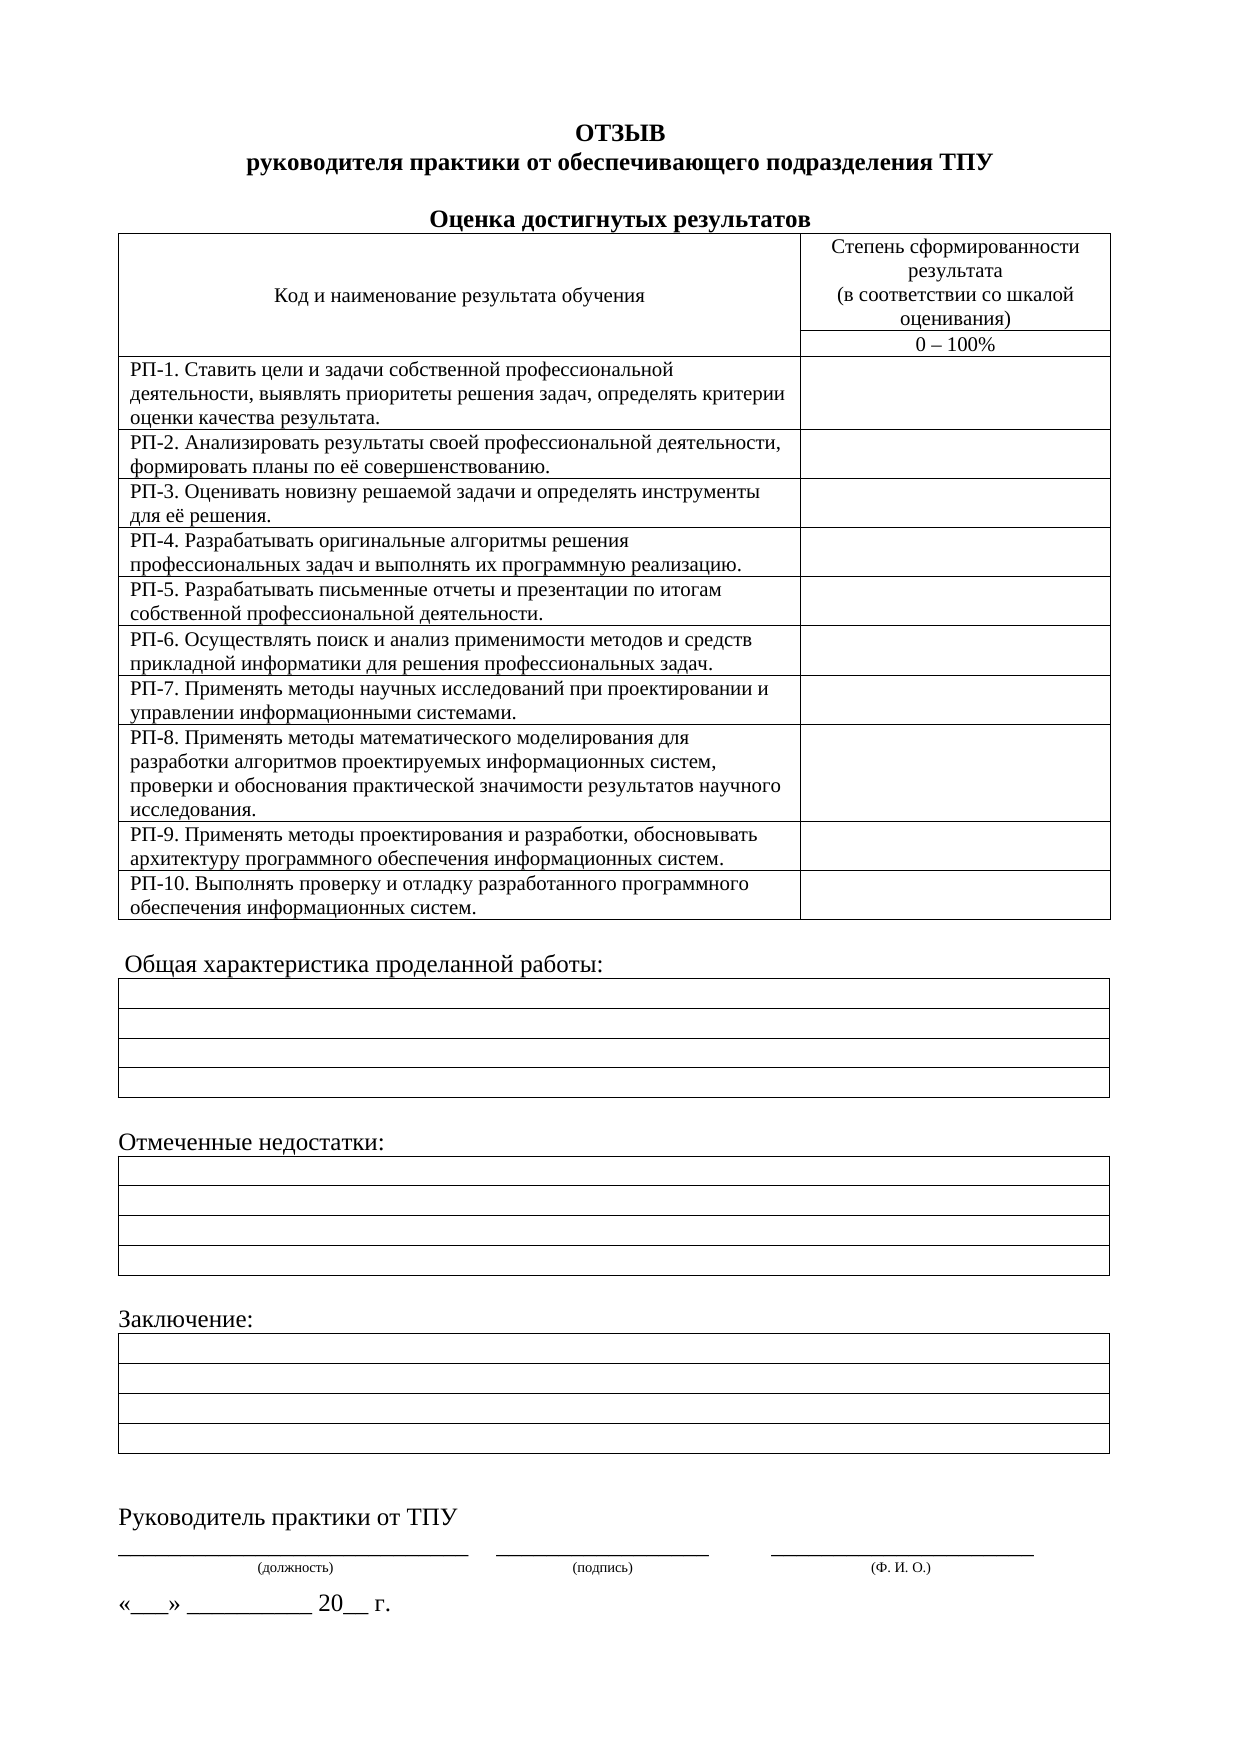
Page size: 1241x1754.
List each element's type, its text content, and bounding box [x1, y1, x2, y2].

table_cell [119, 1186, 1109, 1215]
table_cell РП-1. Ставить цели и задачи собственной профессиональной деятельности, выявлять приоритеты решения задач, определять критерии оценки качества результата. [119, 357, 800, 429]
table_cell [119, 1009, 1109, 1037]
text «___» __________ 20__ г. [118, 1588, 1122, 1617]
table_cell [801, 577, 1110, 625]
table_cell РП-10. Выполнять проверку и отладку разработанного программного обеспечения информационных систем. [119, 871, 800, 919]
text руководителя практики от обеспечивающего подразделения ТПУ [118, 147, 1122, 176]
text Общая характеристика проделанной работы: [118, 949, 1122, 978]
table_cell РП-5. Разрабатывать письменные отчеты и презентации по итогам собственной профессиональной деятельности. [119, 577, 800, 625]
table_cell 0 – 100% [801, 331, 1110, 356]
text Заключение: [118, 1304, 1122, 1333]
text ____________________________ _________________ _____________________ [118, 1530, 1122, 1559]
table_cell [119, 1364, 1109, 1393]
table_header Степень сформированности результата (в соответствии со шкалой оценивания) [801, 234, 1110, 330]
table_cell [801, 626, 1110, 674]
table_header Код и наименование результата обучения [119, 234, 800, 356]
table_cell РП-8. Применять методы математического моделирования для разработки алгоритмов проектируемых информационных систем, проверки и обоснования практической значимости результатов научного исследования. [119, 725, 800, 821]
table_cell РП-7. Применять методы научных исследований при проектировании и управлении информационными системами. [119, 676, 800, 724]
table_cell [801, 822, 1110, 870]
table_cell [119, 1246, 1109, 1275]
table_cell [119, 1424, 1109, 1452]
table_cell [801, 676, 1110, 724]
table_cell РП-9. Применять методы проектирования и разработки, обосновывать архитектуру программного обеспечения информационных систем. [119, 822, 800, 870]
table_cell [801, 871, 1110, 919]
text Оценка достигнутых результатов [118, 204, 1122, 233]
table_cell [119, 1394, 1109, 1423]
table_cell РП-3. Оценивать новизну решаемой задачи и определять инструменты для её решения. [119, 479, 800, 527]
text Отмеченные недостатки: [118, 1127, 1122, 1156]
text Руководитель практики от ТПУ [118, 1502, 1122, 1530]
table_cell [801, 479, 1110, 527]
table_cell РП-6. Осуществлять поиск и анализ применимости методов и средств прикладной информатики для решения профессиональных задач. [119, 626, 800, 674]
text ОТЗЫВ [118, 118, 1122, 147]
table_header [119, 979, 1109, 1008]
table_cell [119, 1068, 1109, 1097]
text (должность) (подпись) (Ф. И. О.) [118, 1559, 1122, 1588]
table_cell РП-4. Разрабатывать оригинальные алгоритмы решения профессиональных задач и выполнять их программную реализацию. [119, 528, 800, 576]
table_cell [119, 1039, 1109, 1067]
table_cell [801, 430, 1110, 478]
table_header [119, 1157, 1109, 1185]
table_header [119, 1334, 1109, 1363]
table_cell РП-2. Анализировать результаты своей профессиональной деятельности, формировать планы по её совершенствованию. [119, 430, 800, 478]
table_cell [801, 725, 1110, 821]
table_cell [801, 528, 1110, 576]
table_cell [119, 1216, 1109, 1245]
table_cell [801, 357, 1110, 429]
